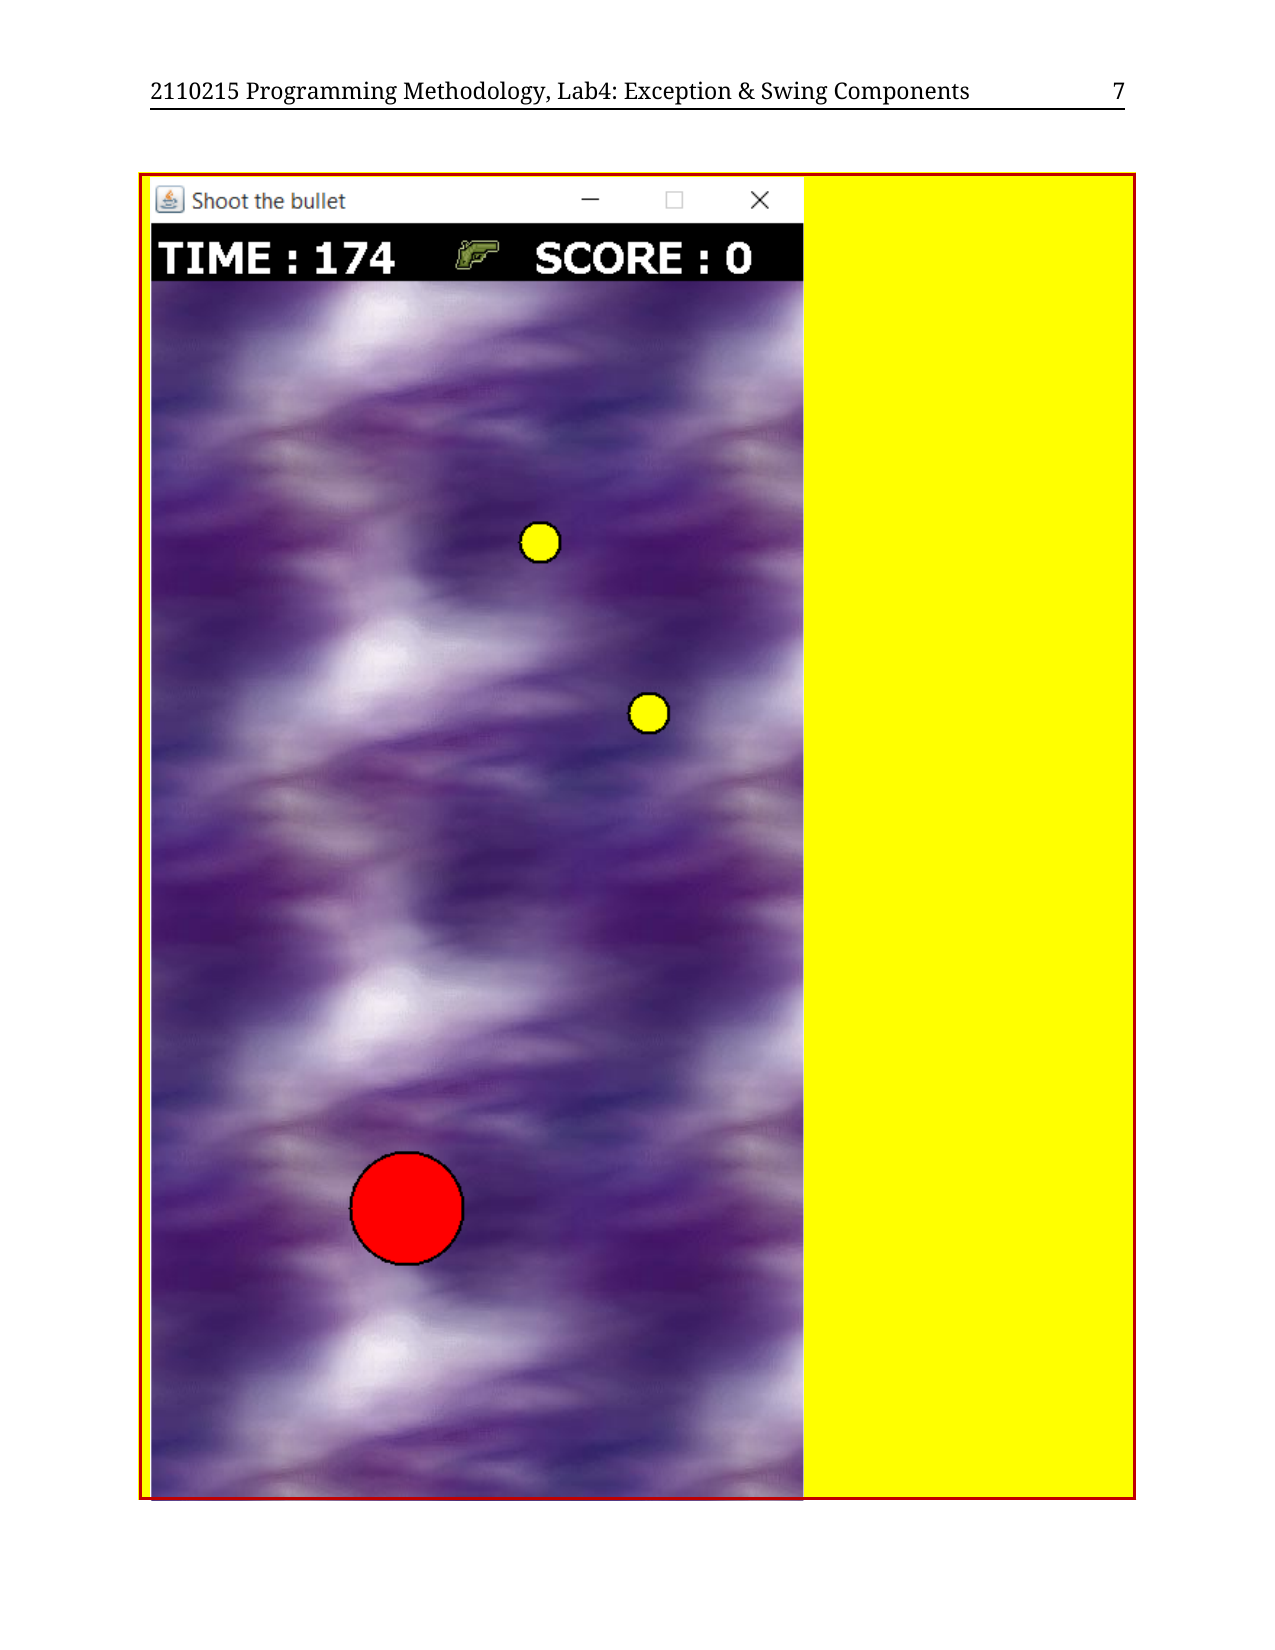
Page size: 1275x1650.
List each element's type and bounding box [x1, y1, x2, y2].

picture [150, 177, 804, 1497]
